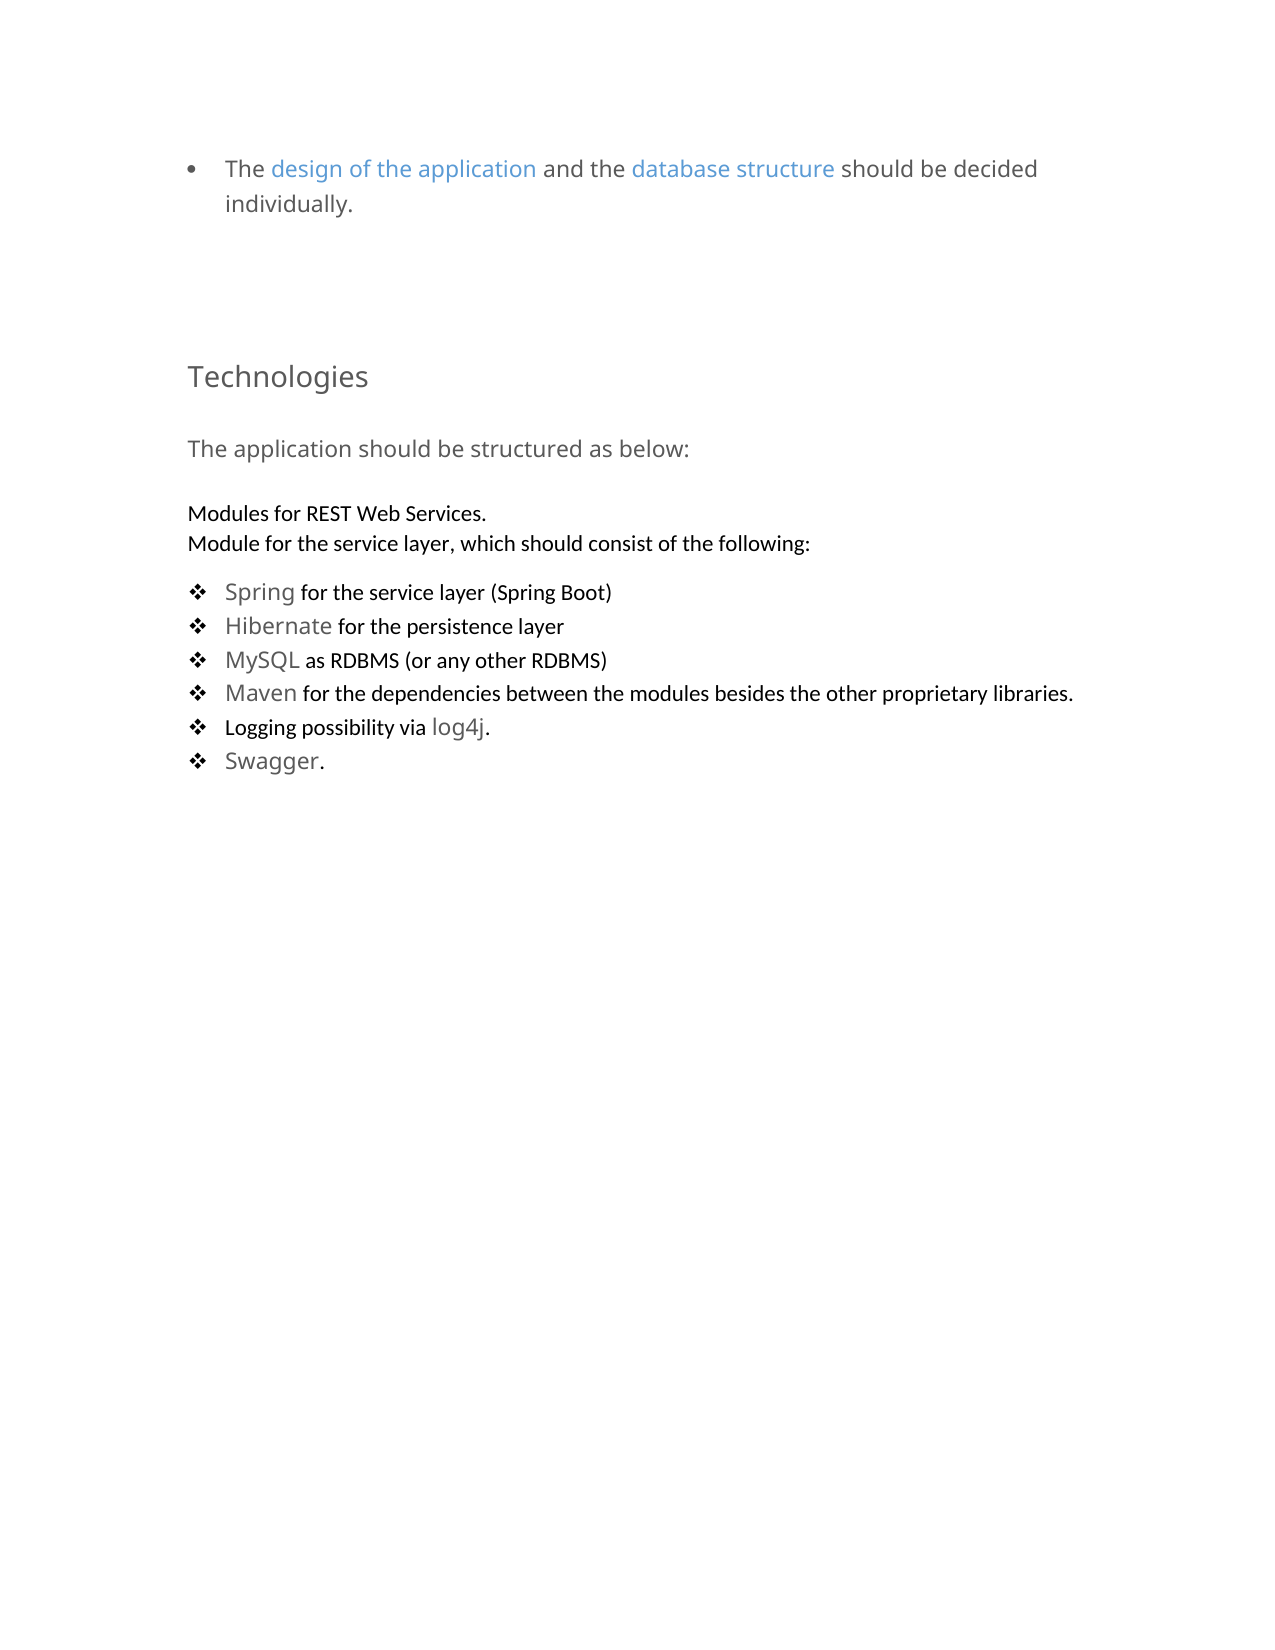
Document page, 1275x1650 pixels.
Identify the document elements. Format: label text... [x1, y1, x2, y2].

list MySQL as RDBMS (or any other RDBMS) [187, 644, 1125, 675]
list Logging possibility via log4j. [187, 711, 1125, 742]
list Maven for the dependencies between the modules besides the other proprietary libraries. [187, 677, 1125, 709]
list The design of the application and the database structure should be decided individually. [187, 150, 1125, 219]
list Hibernate for the persistence layer [187, 610, 1125, 641]
list Spring for the service layer (Spring Boot) [187, 576, 1125, 607]
text Technologies [187, 356, 1125, 396]
text Modules for REST Web Services. Module for the service layer, which should consist of the following: [187, 499, 1125, 557]
text The application should be structured as below: [187, 430, 1125, 465]
list Swagger. [187, 745, 1125, 776]
